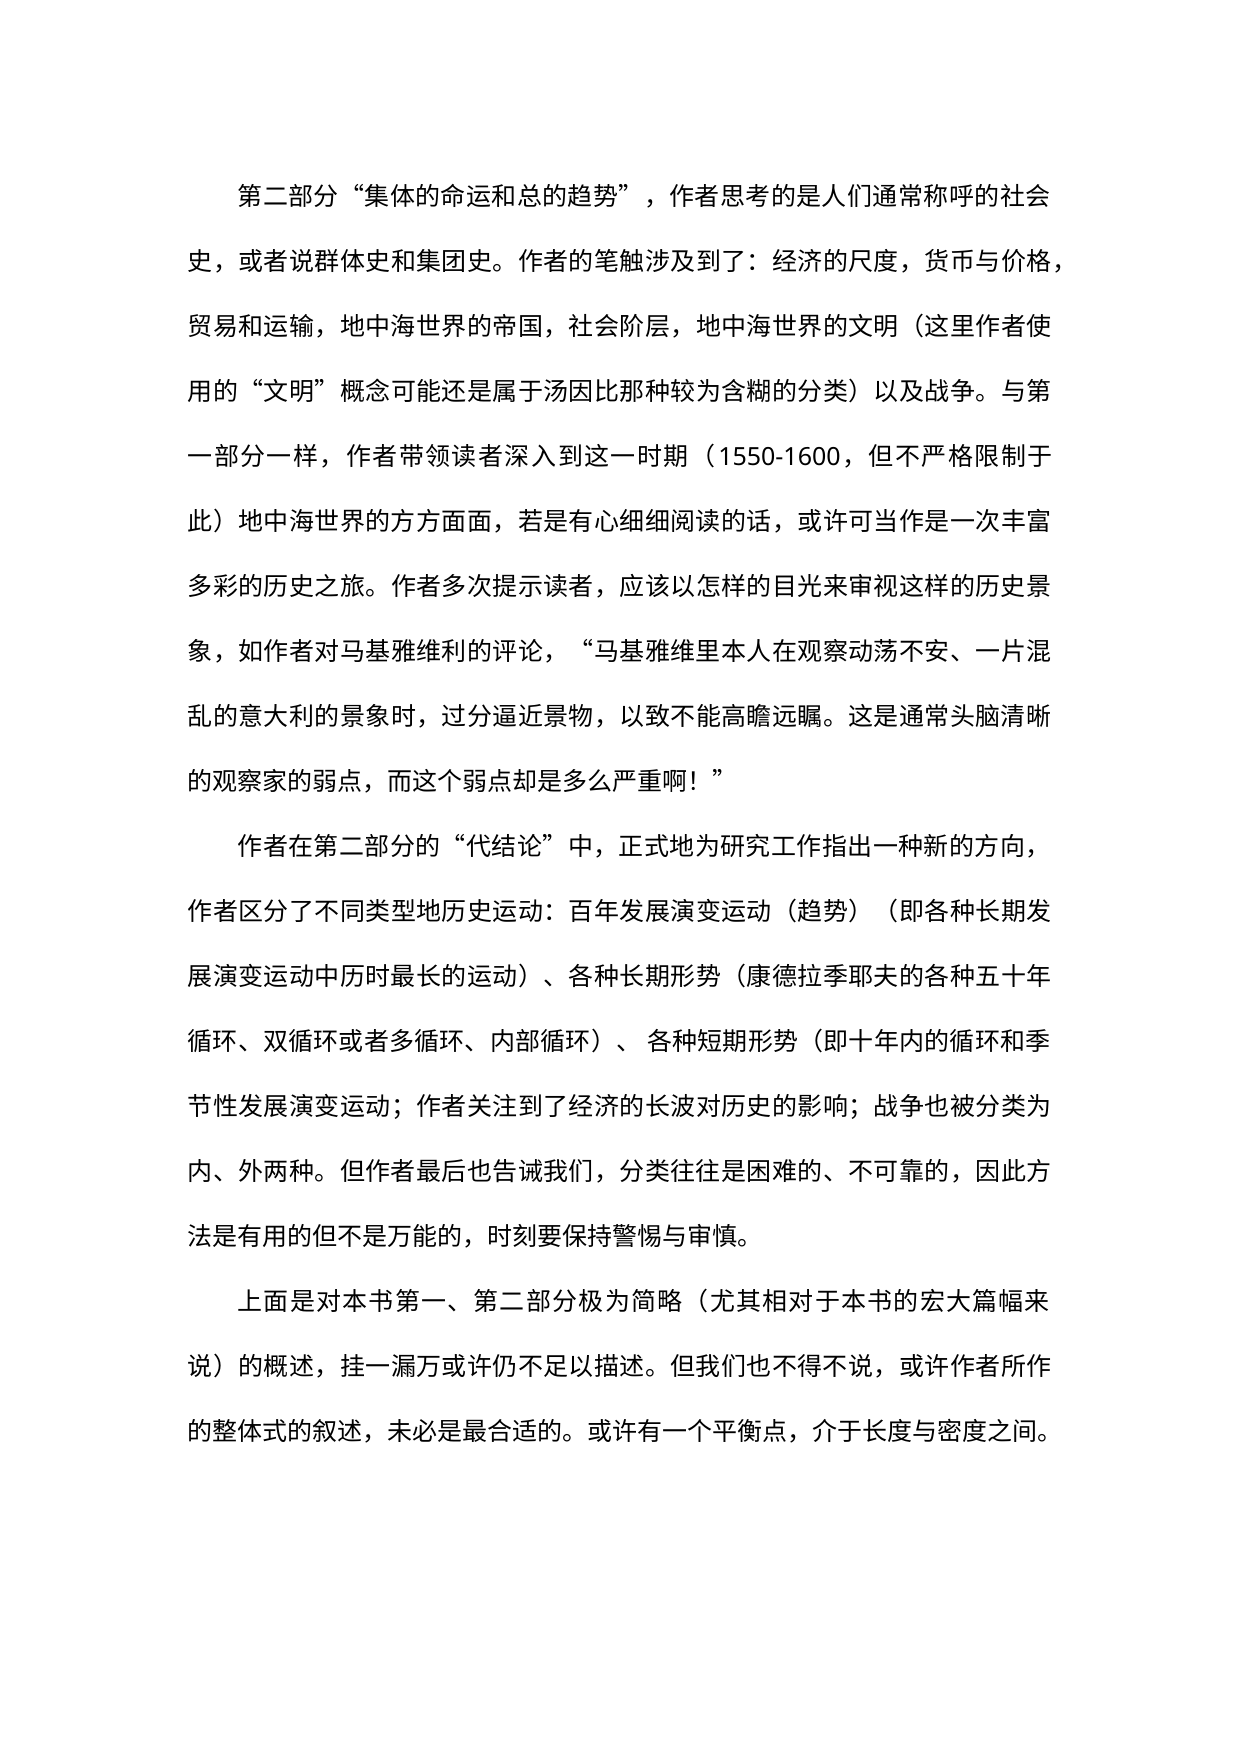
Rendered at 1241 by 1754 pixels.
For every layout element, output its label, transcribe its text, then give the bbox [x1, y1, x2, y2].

text 第二部分“集体的命运和总的趋势”，作者思考的是人们通常称呼的社会史，或者说群体史和集团史。作者的笔触涉及到了：经济的尺度，货币与价格，贸易和运输，地中海世界的帝国，社会阶层，地中海世界的文明（这里作者使用的“文明”概念可能还是属于汤因比那种较为含糊的分类）以及战争。与第一部分一样，作者带领读者深入到这一时期（1550-1600，但不严格限制于此）地中海世界的方方面面，若是有心细细阅读的话，或许可当作是一次丰富多彩的历史之旅。作者多次提示读者，应该以怎样的目光来审视这样的历史景象，如作者对马基雅维利的评论，“马基雅维里本人在观察动荡不安、一片混乱的意大利的景象时，过分逼近景物，以致不能高瞻远瞩。这是通常头脑清晰的观察家的弱点，而这个弱点却是多么严重啊！” [187, 162, 1053, 812]
text 上面是对本书第一、第二部分极为简略（尤其相对于本书的宏大篇幅来说）的概述，挂一漏万或许仍不足以描述。但我们也不得不说，或许作者所作的整体式的叙述，未必是最合适的。或许有一个平衡点，介于长度与密度之间。 [187, 1267, 1053, 1462]
text 作者在第二部分的“代结论”中，正式地为研究工作指出一种新的方向，作者区分了不同类型地历史运动：百年发展演变运动（趋势）（即各种长期发展演变运动中历时最长的运动）、各种长期形势（康德拉季耶夫的各种五十年循环、双循环或者多循环、内部循环）、 各种短期形势（即十年内的循环和季节性发展演变运动；作者关注到了经济的长波对历史的影响；战争也被分类为内、外两种。但作者最后也告诫我们，分类往往是困难的、不可靠的，因此方法是有用的但不是万能的，时刻要保持警惕与审慎。 [187, 812, 1053, 1267]
